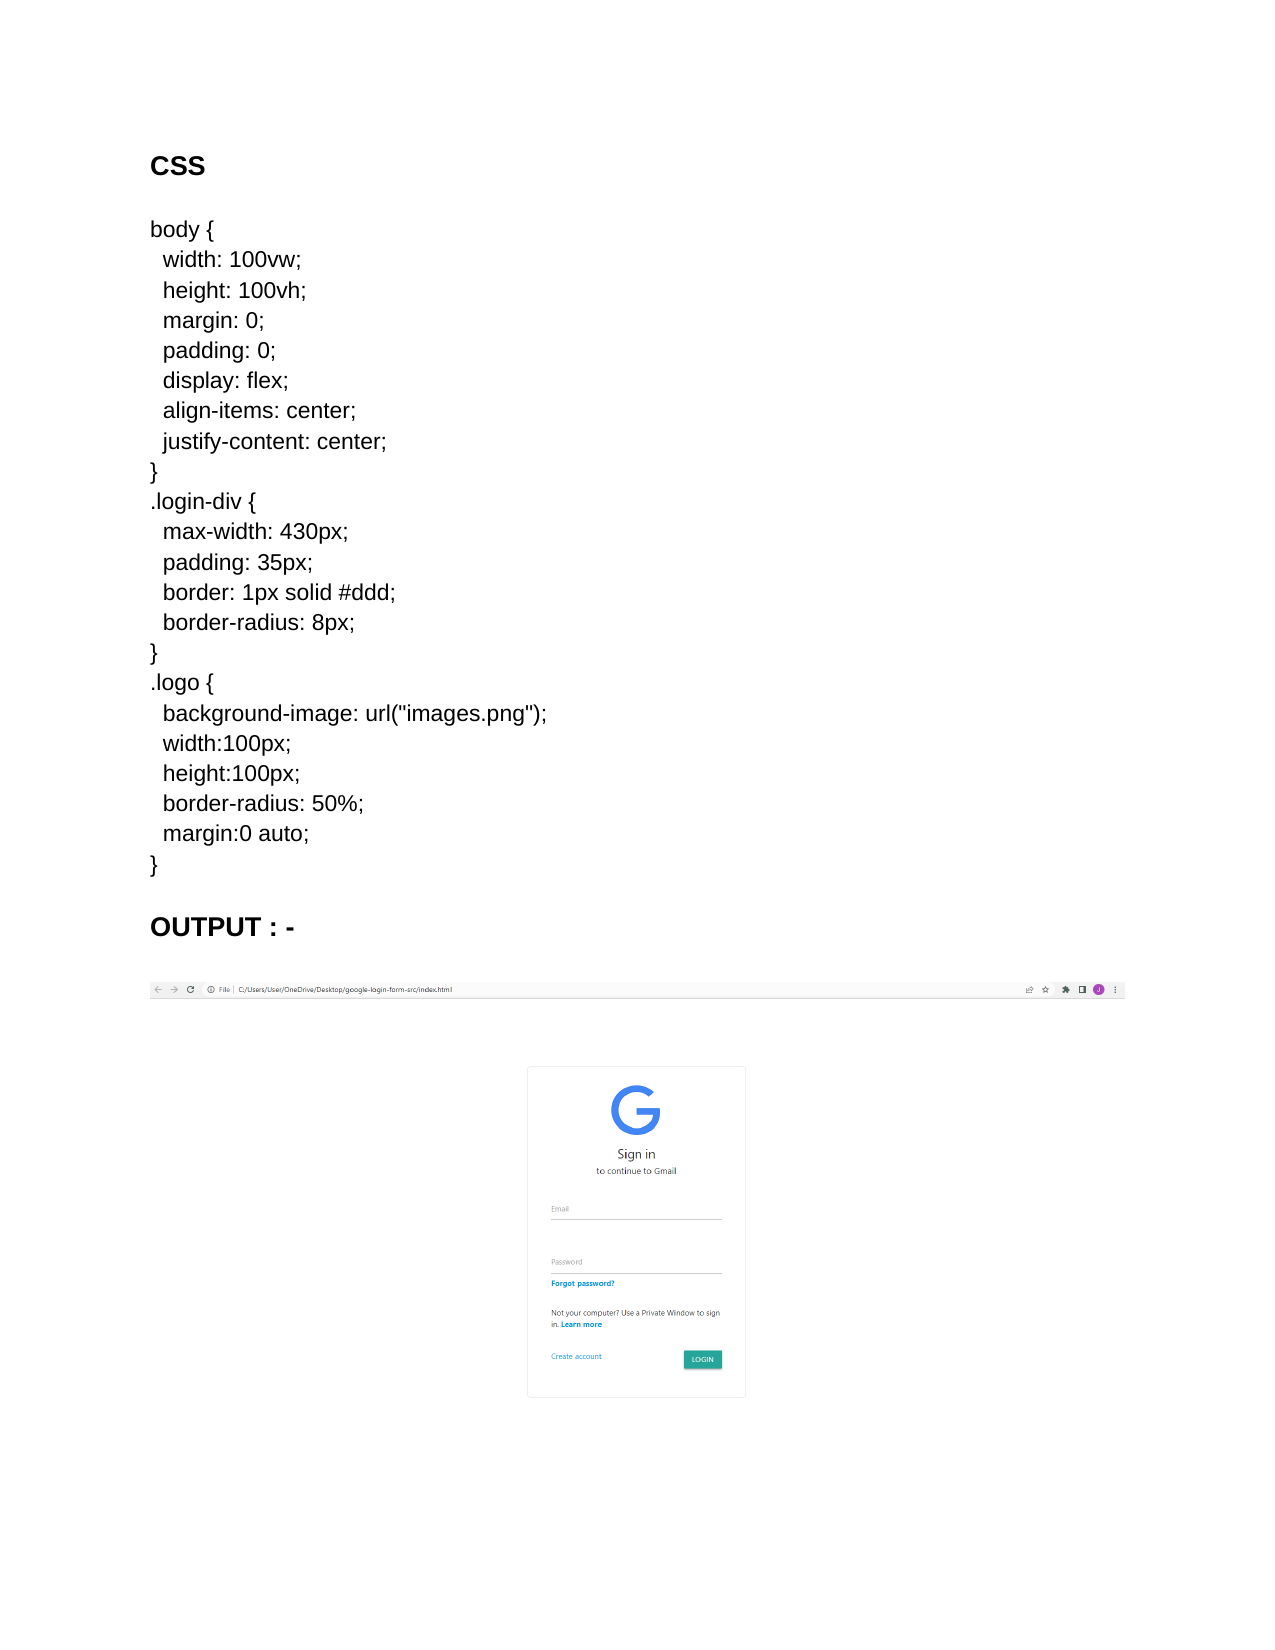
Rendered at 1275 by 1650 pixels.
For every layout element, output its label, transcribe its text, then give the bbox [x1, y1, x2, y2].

text max-width: 430px; [150, 518, 1125, 544]
text .logo { [150, 669, 1125, 696]
text border-radius: 8px; [150, 609, 1125, 635]
text background-image: url("images.png"); [150, 699, 1125, 726]
text } [150, 851, 1125, 877]
text margin: 0; [150, 307, 1125, 333]
text padding: 35px; [150, 548, 1125, 575]
text display: flex; [150, 367, 1125, 393]
text border: 1px solid #ddd; [150, 579, 1125, 605]
text margin:0 auto; [150, 820, 1125, 847]
text padding: 0; [150, 337, 1125, 363]
text align-items: center; [150, 397, 1125, 424]
text OUTPUT : - [150, 911, 1125, 942]
text justify-content: center; [150, 428, 1125, 454]
picture [150, 982, 1125, 1442]
text .login-div { [150, 488, 1125, 514]
text height: 100vh; [150, 277, 1125, 303]
text body { [150, 216, 1125, 242]
text } [150, 458, 1125, 484]
text } [150, 639, 1125, 665]
text CSS [150, 150, 1125, 181]
text width:100px; [150, 730, 1125, 756]
text border-radius: 50%; [150, 790, 1125, 816]
text width: 100vw; [150, 246, 1125, 273]
text height:100px; [150, 760, 1125, 786]
